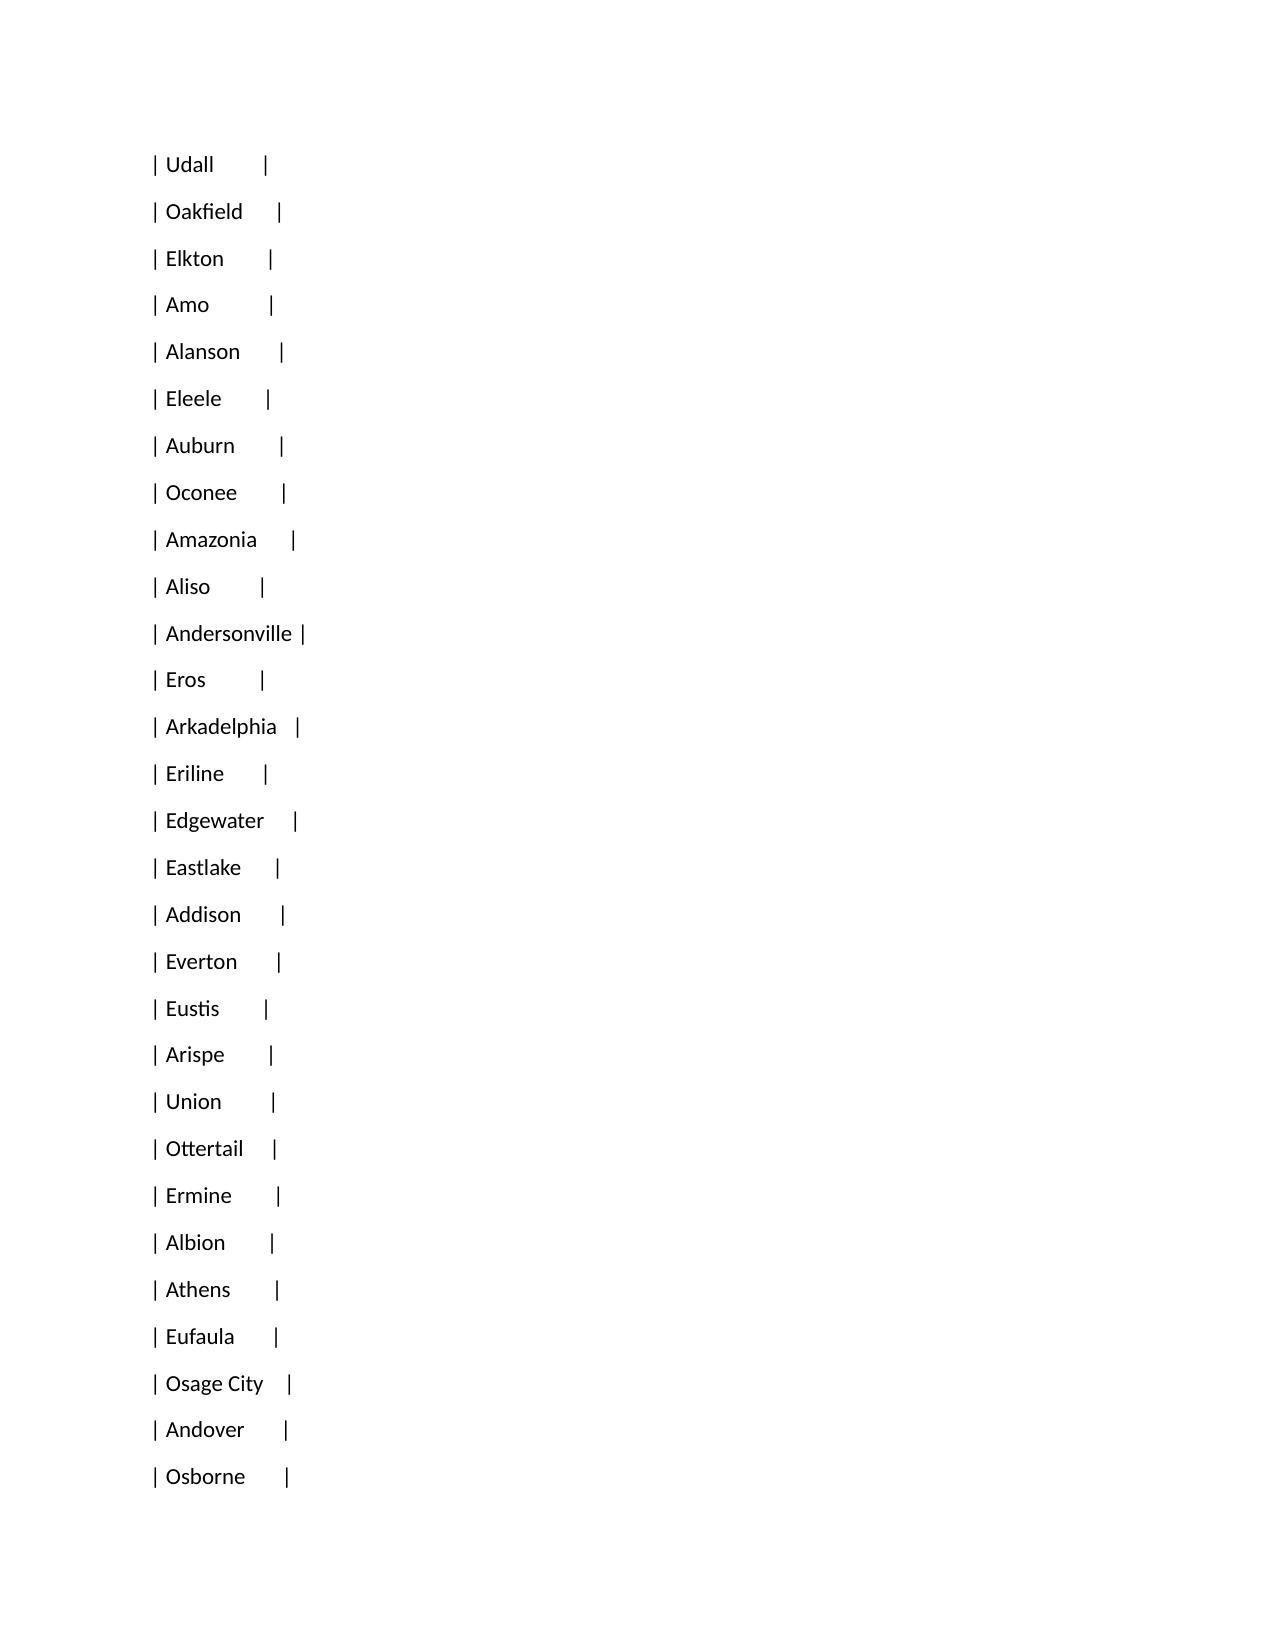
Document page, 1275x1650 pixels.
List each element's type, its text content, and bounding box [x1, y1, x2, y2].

text | Udall | [150, 150, 1125, 178]
text | Union | [150, 1087, 1125, 1116]
text | Addison | [150, 900, 1125, 928]
text | Eros | [150, 666, 1125, 694]
text | Osborne | [150, 1462, 1125, 1491]
text | Ermine | [150, 1181, 1125, 1209]
text | Eriline | [150, 759, 1125, 787]
text | Eleele | [150, 384, 1125, 412]
text | Everton | [150, 947, 1125, 975]
text | Amo | [150, 291, 1125, 319]
text | Eufaula | [150, 1322, 1125, 1350]
text | Oconee | [150, 478, 1125, 506]
text | Eustis | [150, 994, 1125, 1022]
text | Oakfield | [150, 197, 1125, 225]
text | Amazonia | [150, 525, 1125, 553]
text | Osage City | [150, 1369, 1125, 1397]
text | Auburn | [150, 431, 1125, 459]
text | Arkadelphia | [150, 712, 1125, 741]
text | Ottertail | [150, 1134, 1125, 1162]
text | Andersonville | [150, 619, 1125, 647]
text | Arispe | [150, 1041, 1125, 1069]
text | Athens | [150, 1275, 1125, 1303]
text | Andover | [150, 1416, 1125, 1444]
text | Aliso | [150, 572, 1125, 600]
text | Edgewater | [150, 806, 1125, 834]
text | Alanson | [150, 337, 1125, 366]
text | Eastlake | [150, 853, 1125, 881]
text | Elkton | [150, 244, 1125, 272]
text | Albion | [150, 1228, 1125, 1256]
